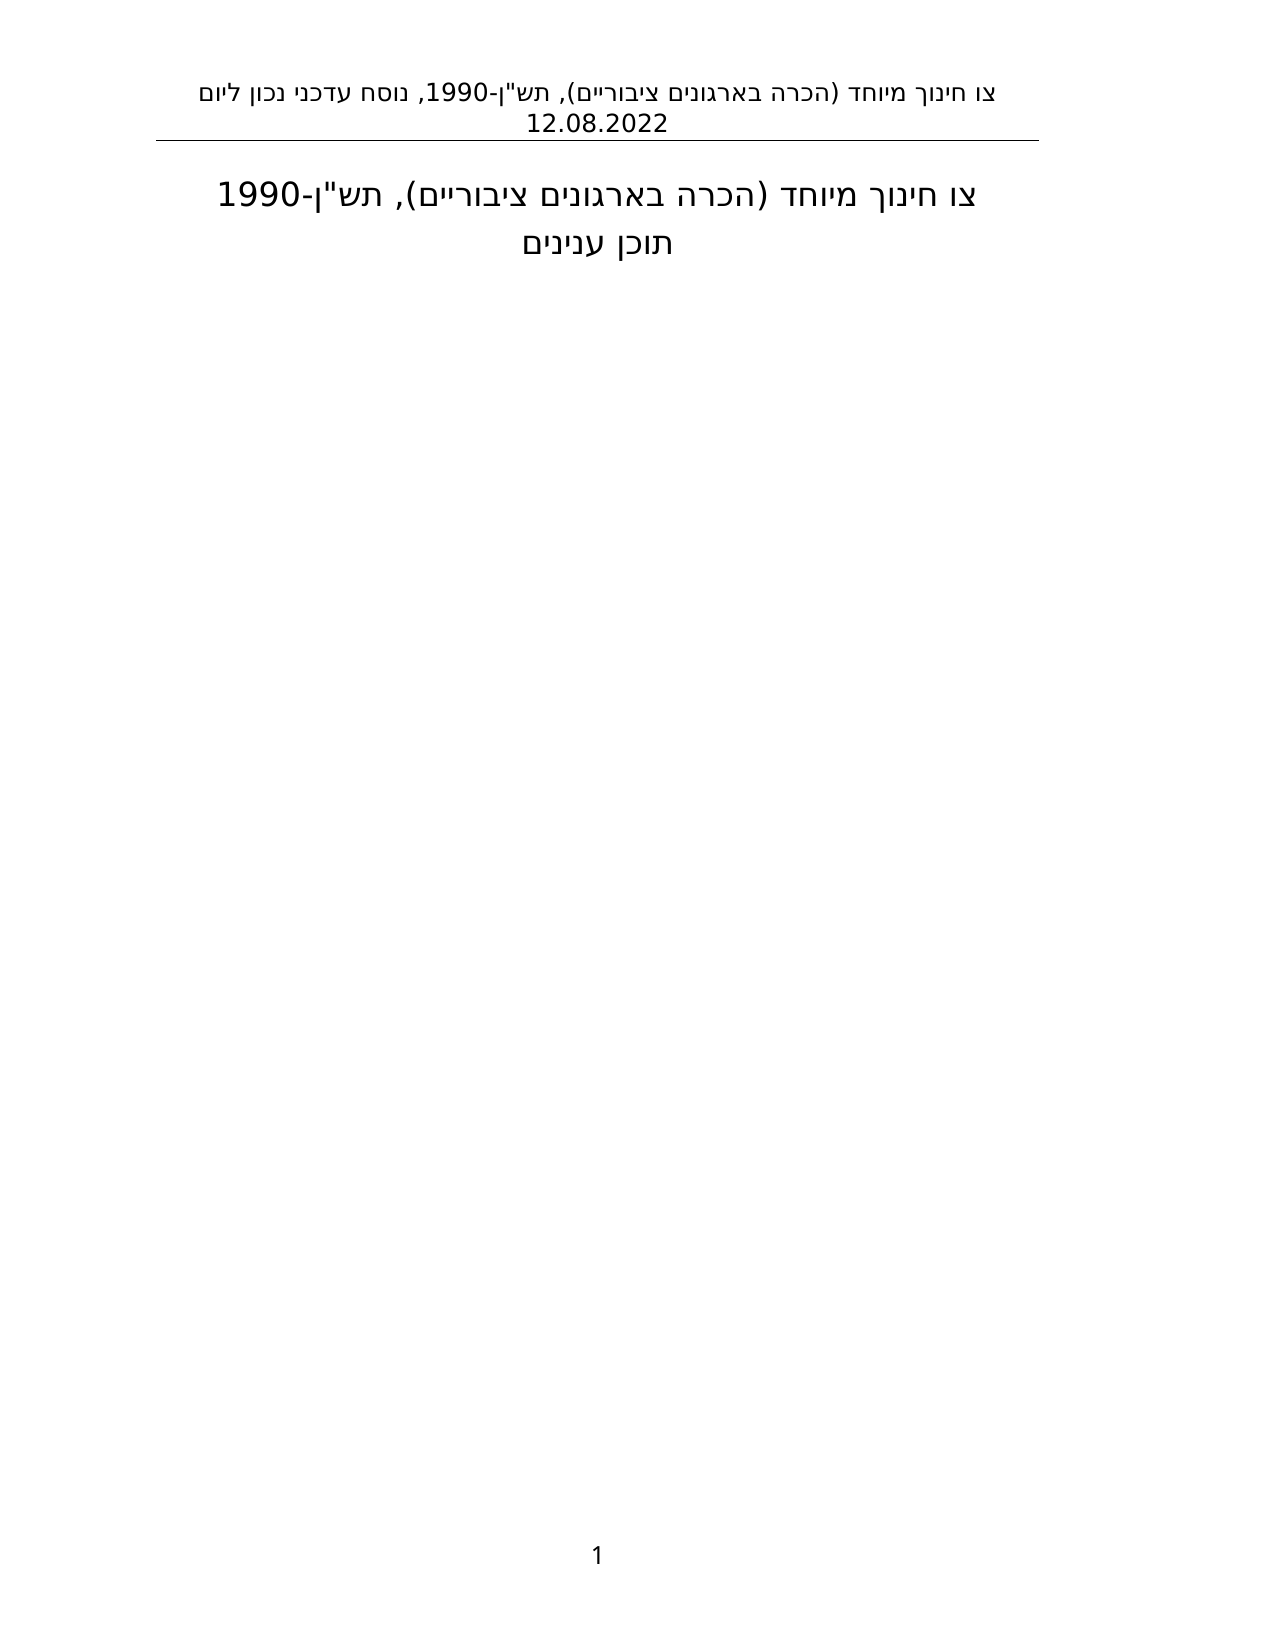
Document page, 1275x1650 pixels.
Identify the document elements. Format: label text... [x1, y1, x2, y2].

text צו חינוך מיוחד (הכרה בארגונים ציבוריים), תש"ן-1990 [156, 182, 1039, 221]
text תוכן ענינים [156, 229, 1039, 268]
